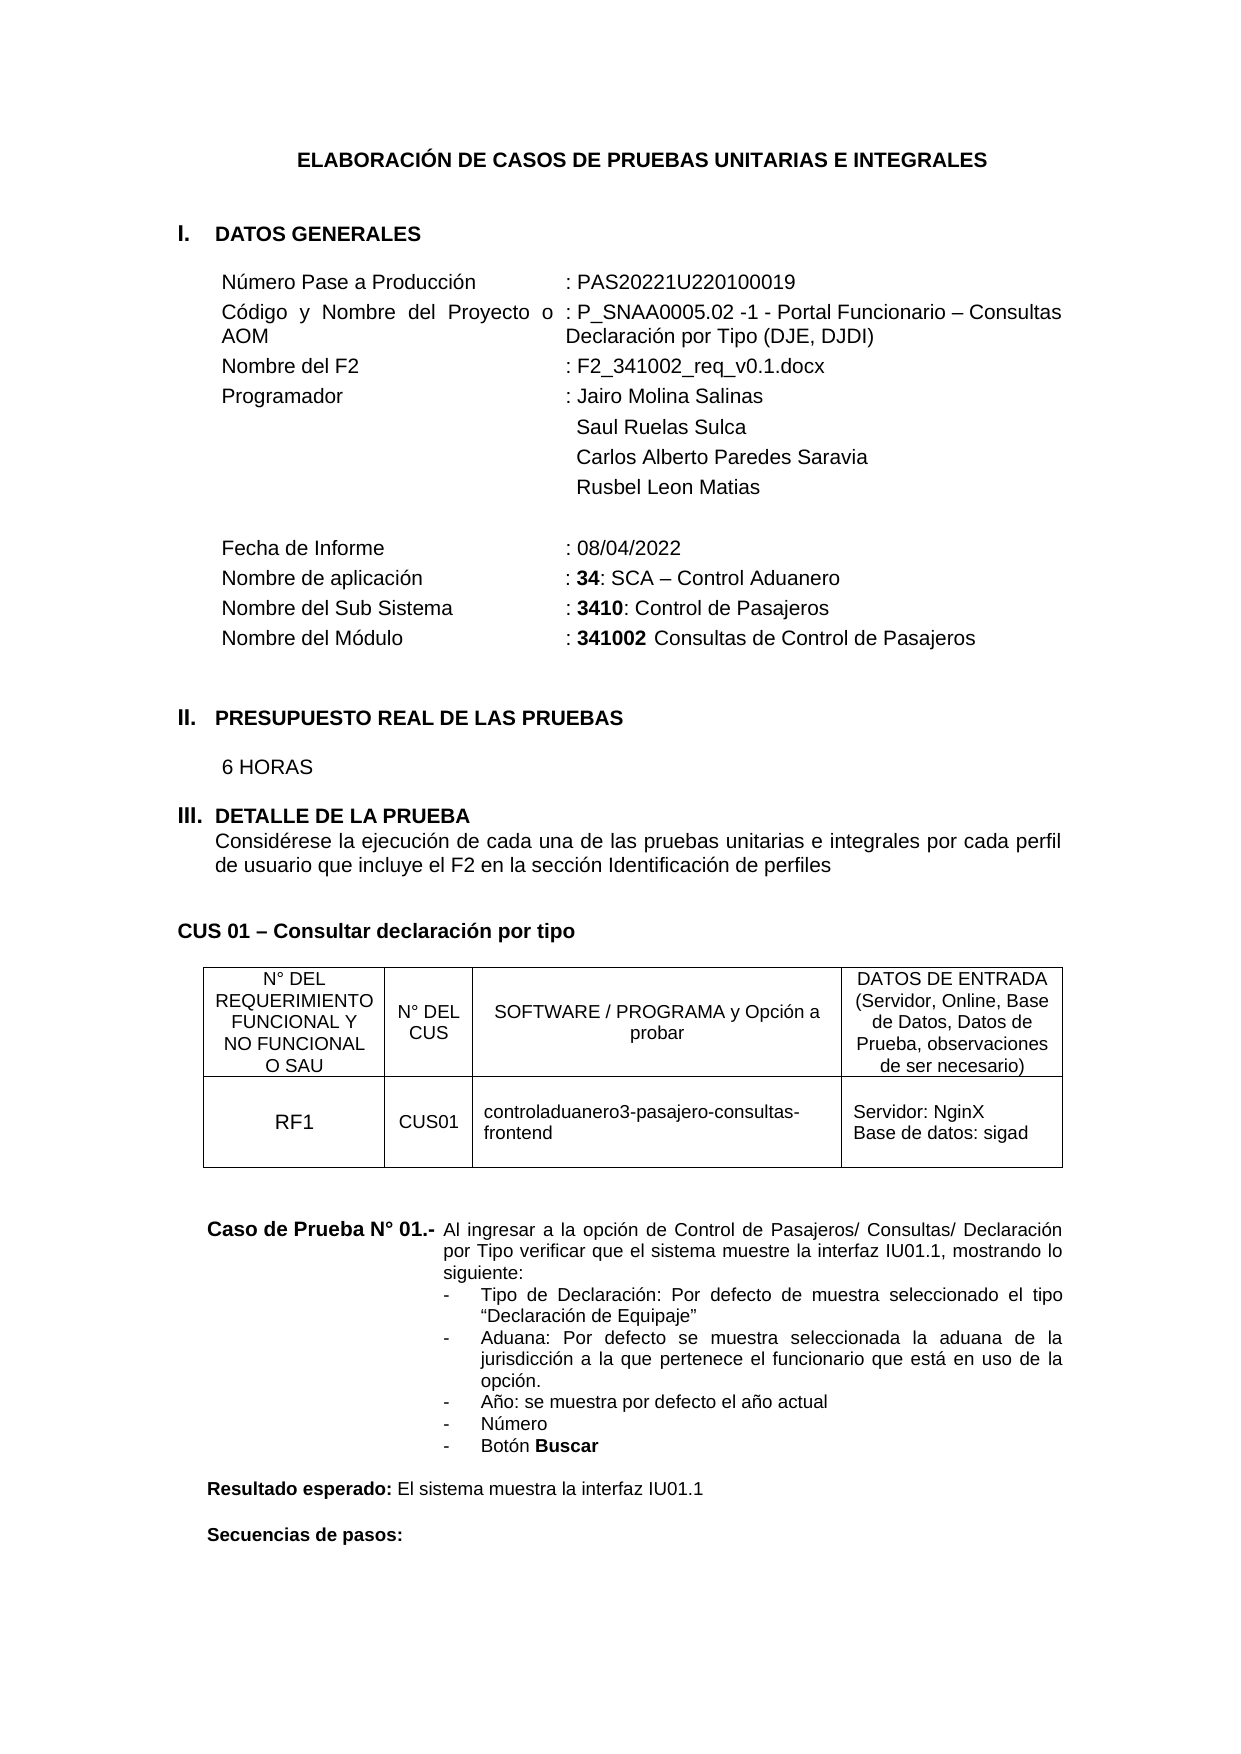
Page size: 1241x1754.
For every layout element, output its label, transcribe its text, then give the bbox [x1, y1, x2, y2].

list Botón Buscar [443, 1434, 1063, 1456]
table_cell CUS01 [385, 1077, 472, 1167]
list Año: se muestra por defecto el año actual [443, 1391, 1063, 1413]
list Tipo de Declaración: Por defecto de muestra seleccionado el tipo “Declaración de Equipaje” [443, 1283, 1063, 1327]
list Número [443, 1413, 1063, 1434]
text ELABORACIÓN DE CASOS DE PRUEBAS UNITARIAS E INTEGRALES [177, 148, 1107, 172]
subtitle DATOS GENERALES [177, 219, 1063, 246]
list Aduana: Por defecto se muestra seleccionada la aduana de la jurisdicción a la que pertenece el funcionario que está en uso de la opción. [443, 1327, 1063, 1391]
text CUS 01 – Consultar declaración por tipo [177, 919, 1063, 943]
text Secuencias de pasos: [207, 1524, 1063, 1545]
table_header DATOS DE ENTRADA (Servidor, Online, Base de Datos, Datos de Prueba, observaciones de ser necesario) [842, 968, 1062, 1076]
subtitle DETALLE DE LA PRUEBA [177, 802, 1063, 829]
text Considérese la ejecución de cada una de las pruebas unitarias e integrales por cada perfil de usuario que incluye el F2 en la sección Identificación de perfiles [215, 829, 1063, 877]
table_cell Servidor: NginX Base de datos: sigad [842, 1077, 1062, 1167]
table_cell RF1 [204, 1077, 384, 1167]
text 6 HORAS [222, 754, 1063, 778]
table_header : PAS20221U220100019 : P_SNAA0005.02 -1 - Portal Funcionario – Consultas Declaración por Tipo (DJE, DJDI) : F2_341002_req_v0.1.docx : Jairo Molina Salinas Saul Ruelas Sulca Carlos Alberto Paredes Saravia Rusbel Leon Matias : 08/04/2022 : 34: SCA – Control Aduanero : 3410: Control de Pasajeros : 341002 Consultas de Control de Pasajeros [565, 270, 1112, 656]
table_cell controladuanero3-pasajero-consultas-frontend [473, 1077, 841, 1167]
table_header N° DEL REQUERIMIENTO FUNCIONAL Y NO FUNCIONAL O SAU [204, 968, 384, 1076]
subtitle PRESUPUESTO REAL DE LAS PRUEBAS [177, 704, 1063, 731]
table_header SOFTWARE / PROGRAMA y Opción a probar [473, 968, 841, 1076]
table_header N° DEL CUS [385, 968, 472, 1076]
list Al ingresar a la opción de Control de Pasajeros/ Consultas/ Declaración por Tipo verificar que el sistema muestre la interfaz IU01.1, mostrando lo siguiente: [207, 1216, 1063, 1283]
text Resultado esperado: El sistema muestra la interfaz IU01.1 [207, 1477, 1063, 1499]
table_header Número Pase a Producción Código y Nombre del Proyecto o AOM Nombre del F2 Programador Fecha de Informe Nombre de aplicación Nombre del Sub Sistema Nombre del Módulo [221, 270, 565, 656]
